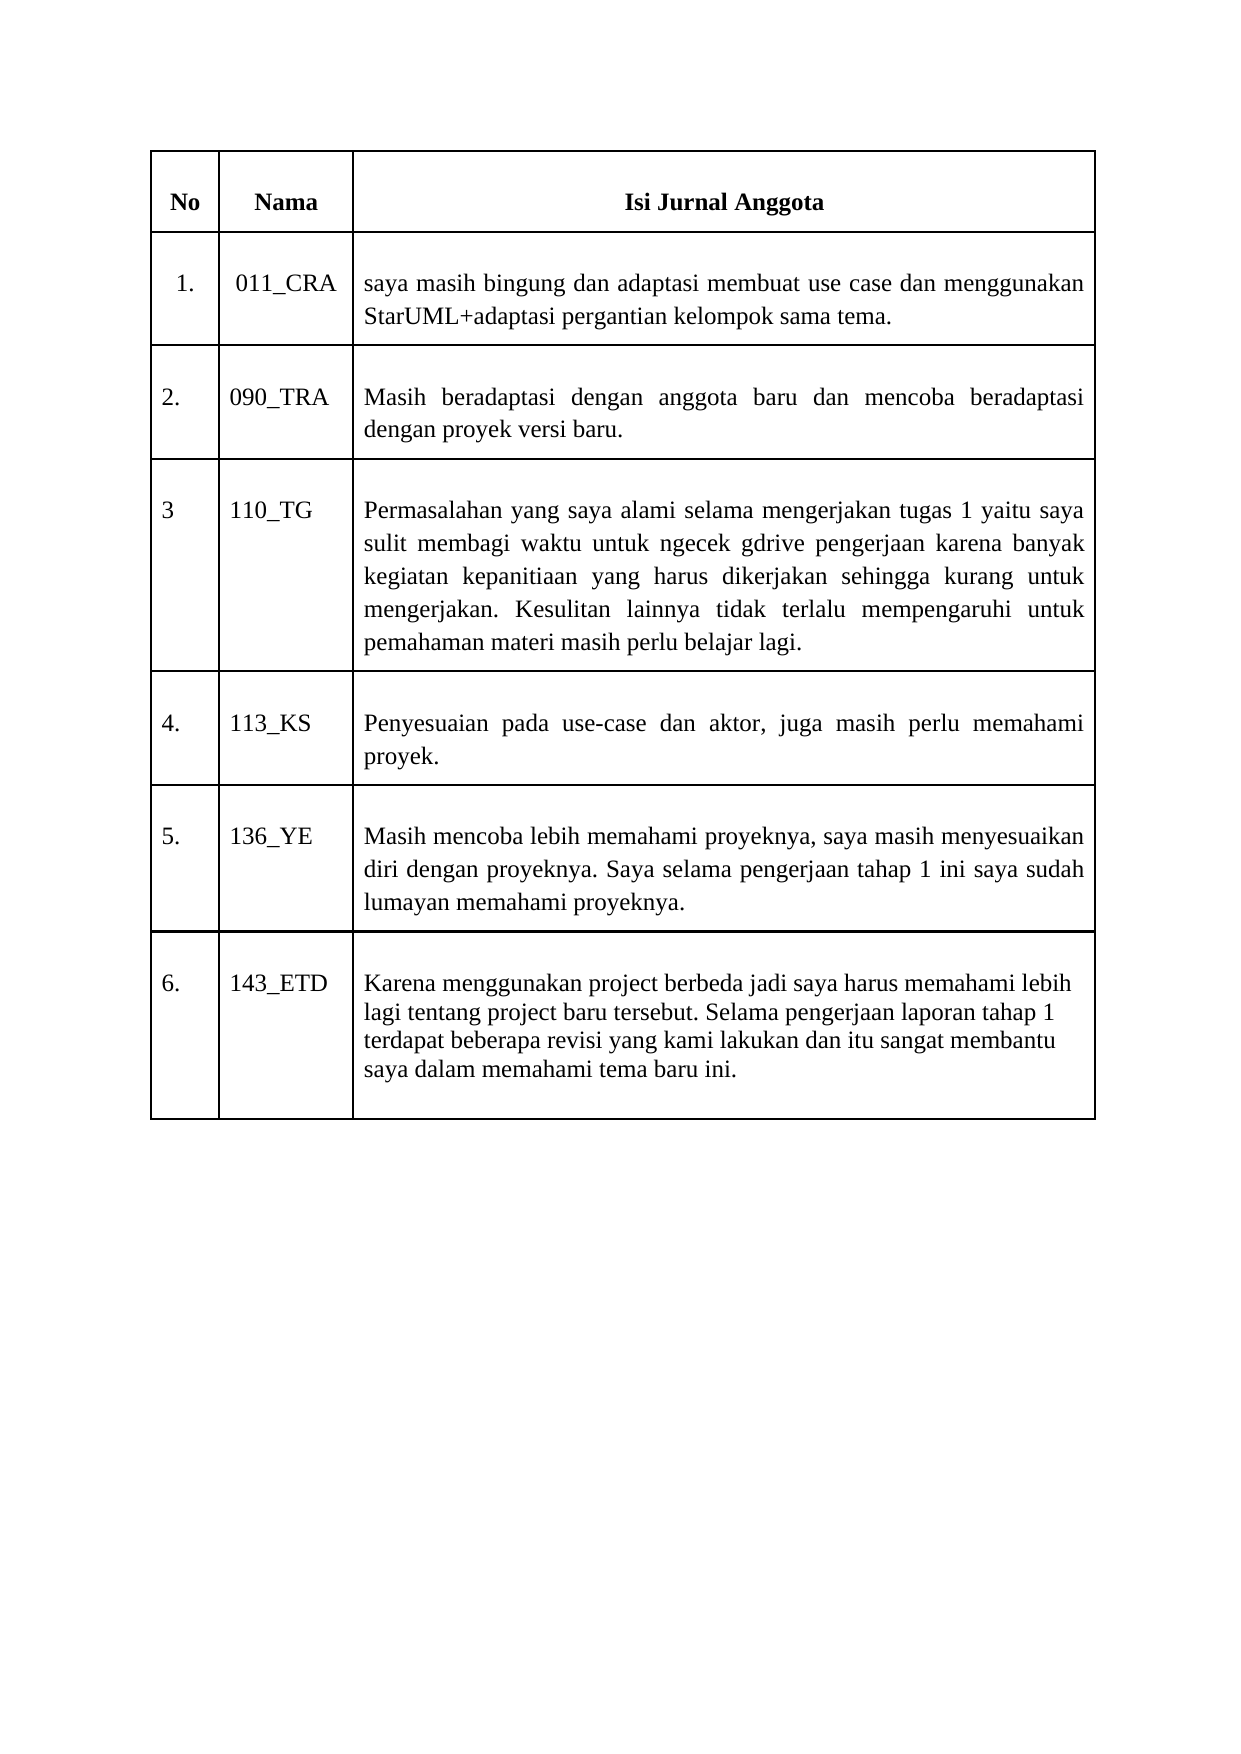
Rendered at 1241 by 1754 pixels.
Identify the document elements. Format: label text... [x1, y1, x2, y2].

table_cell 1. [152, 233, 218, 344]
table_cell 5. [152, 786, 218, 930]
table_cell 090_TRA [220, 346, 352, 458]
table_cell 136_YE [220, 786, 352, 930]
table_cell 143_ETD [220, 933, 352, 1118]
table_cell Karena menggunakan project berbeda jadi saya harus memahami lebih lagi tentang project baru tersebut. Selama pengerjaan laporan tahap 1 terdapat beberapa revisi yang kami lakukan dan itu sangat membantu saya dalam memahami tema baru ini. [354, 933, 1094, 1118]
table_cell 4. [152, 672, 218, 784]
table_cell 6. [152, 933, 218, 1118]
table_cell saya masih bingung dan adaptasi membuat use case dan menggunakan StarUML+adaptasi pergantian kelompok sama tema. [354, 233, 1094, 344]
table_cell 011_CRA [220, 233, 352, 344]
table_cell Masih mencoba lebih memahami proyeknya, saya masih menyesuaikan diri dengan proyeknya. Saya selama pengerjaan tahap 1 ini saya sudah lumayan memahami proyeknya. [354, 786, 1094, 930]
table_header No [152, 152, 218, 231]
table_cell Masih beradaptasi dengan anggota baru dan mencoba beradaptasi dengan proyek versi baru. [354, 346, 1094, 458]
table_cell 3 [152, 460, 218, 670]
table_header Isi Jurnal Anggota [354, 152, 1094, 231]
table_cell Penyesuaian pada use-case dan aktor, juga masih perlu memahami proyek. [354, 672, 1094, 784]
table_header Nama [220, 152, 352, 231]
table_cell Permasalahan yang saya alami selama mengerjakan tugas 1 yaitu saya sulit membagi waktu untuk ngecek gdrive pengerjaan karena banyak kegiatan kepanitiaan yang harus dikerjakan sehingga kurang untuk mengerjakan. Kesulitan lainnya tidak terlalu mempengaruhi untuk pemahaman materi masih perlu belajar lagi. [354, 460, 1094, 670]
table_cell 2. [152, 346, 218, 458]
table_cell 113_KS [220, 672, 352, 784]
table_cell 110_TG [220, 460, 352, 670]
